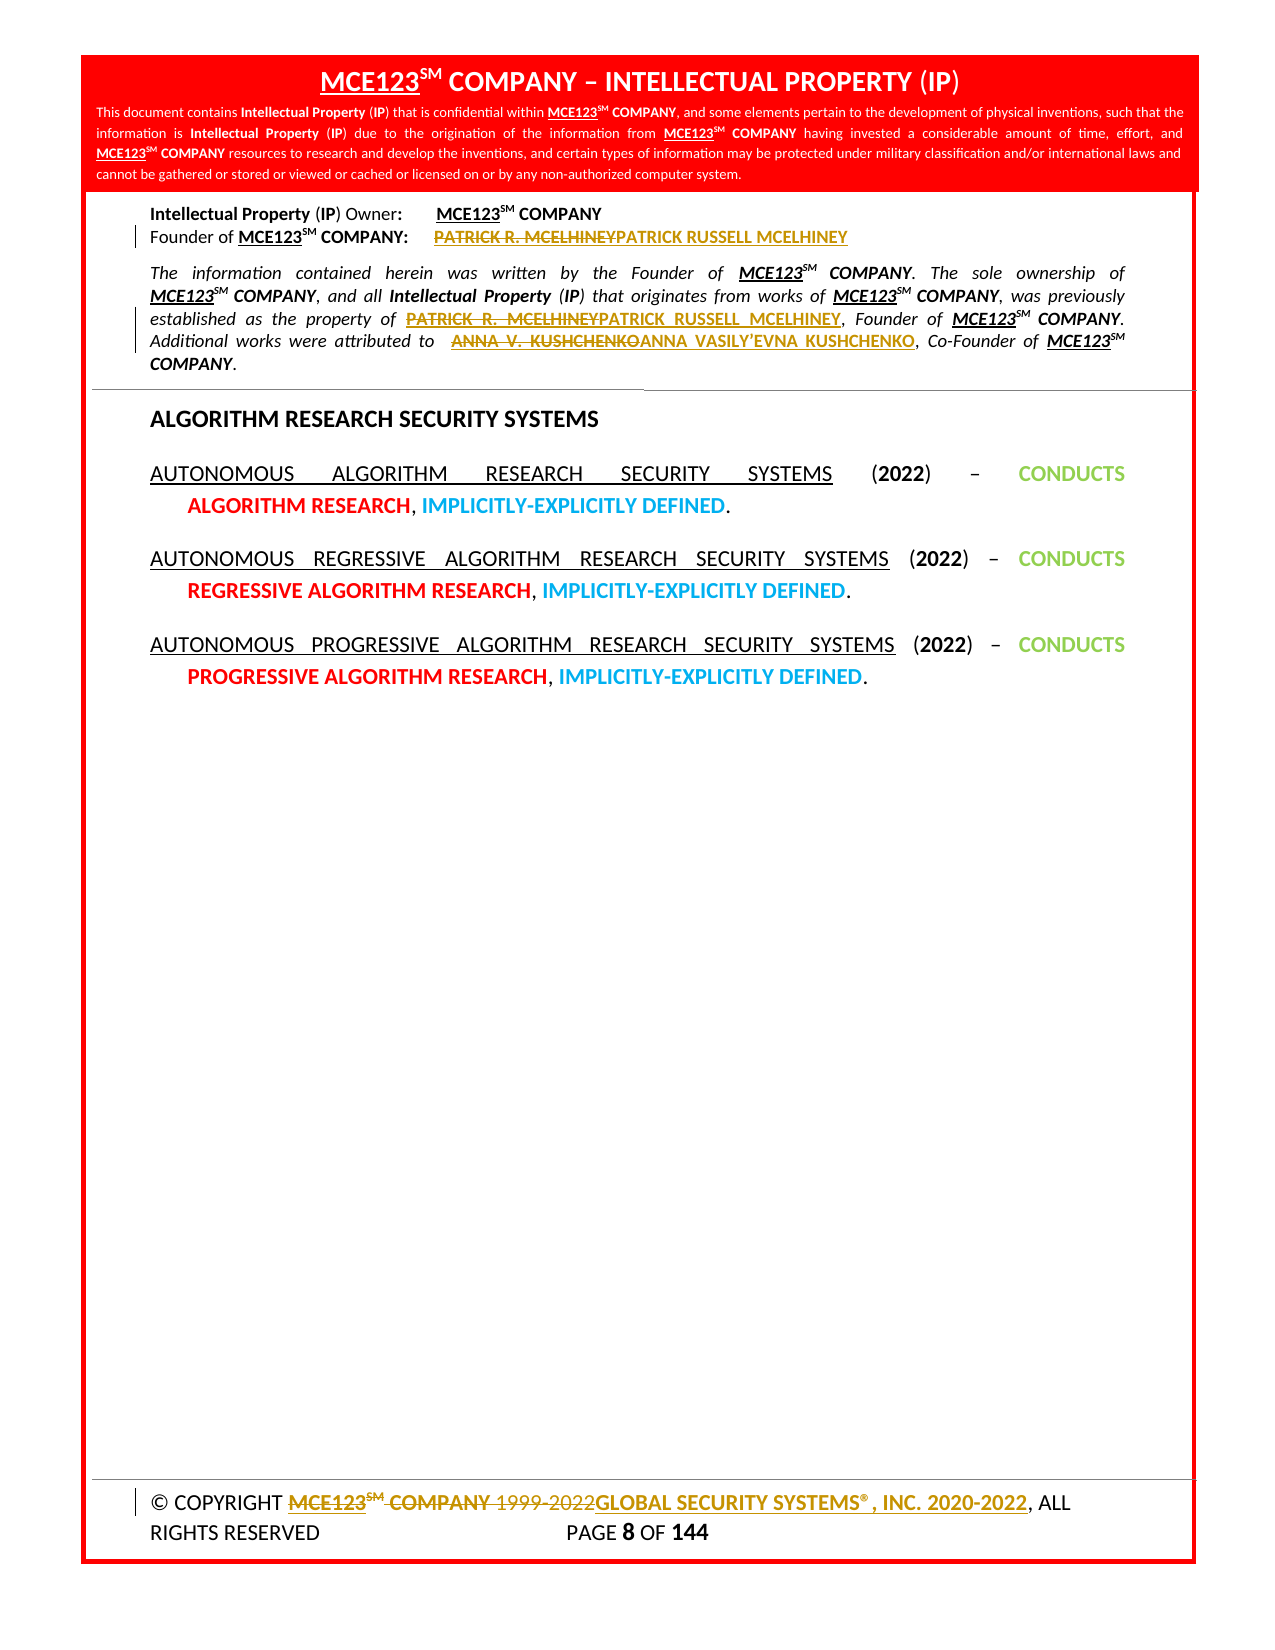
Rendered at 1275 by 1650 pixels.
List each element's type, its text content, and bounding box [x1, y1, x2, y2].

text AUTONOMOUS ALGORITHM RESEARCH SECURITY SYSTEMS (2022) – CONDUCTS ALGORITHM RESEARCH, IMPLICITLY-EXPLICITLY DEFINED. [150, 459, 1125, 519]
text AUTONOMOUS REGRESSIVE ALGORITHM RESEARCH SECURITY SYSTEMS (2022) – CONDUCTS REGRESSIVE ALGORITHM RESEARCH, IMPLICITLY-EXPLICITLY DEFINED. [150, 544, 1125, 605]
text AUTONOMOUS PROGRESSIVE ALGORITHM RESEARCH SECURITY SYSTEMS (2022) – CONDUCTS PROGRESSIVE ALGORITHM RESEARCH, IMPLICITLY-EXPLICITLY DEFINED. [150, 630, 1125, 690]
text ALGORITHM RESEARCH SECURITY SYSTEMS [150, 403, 1125, 434]
